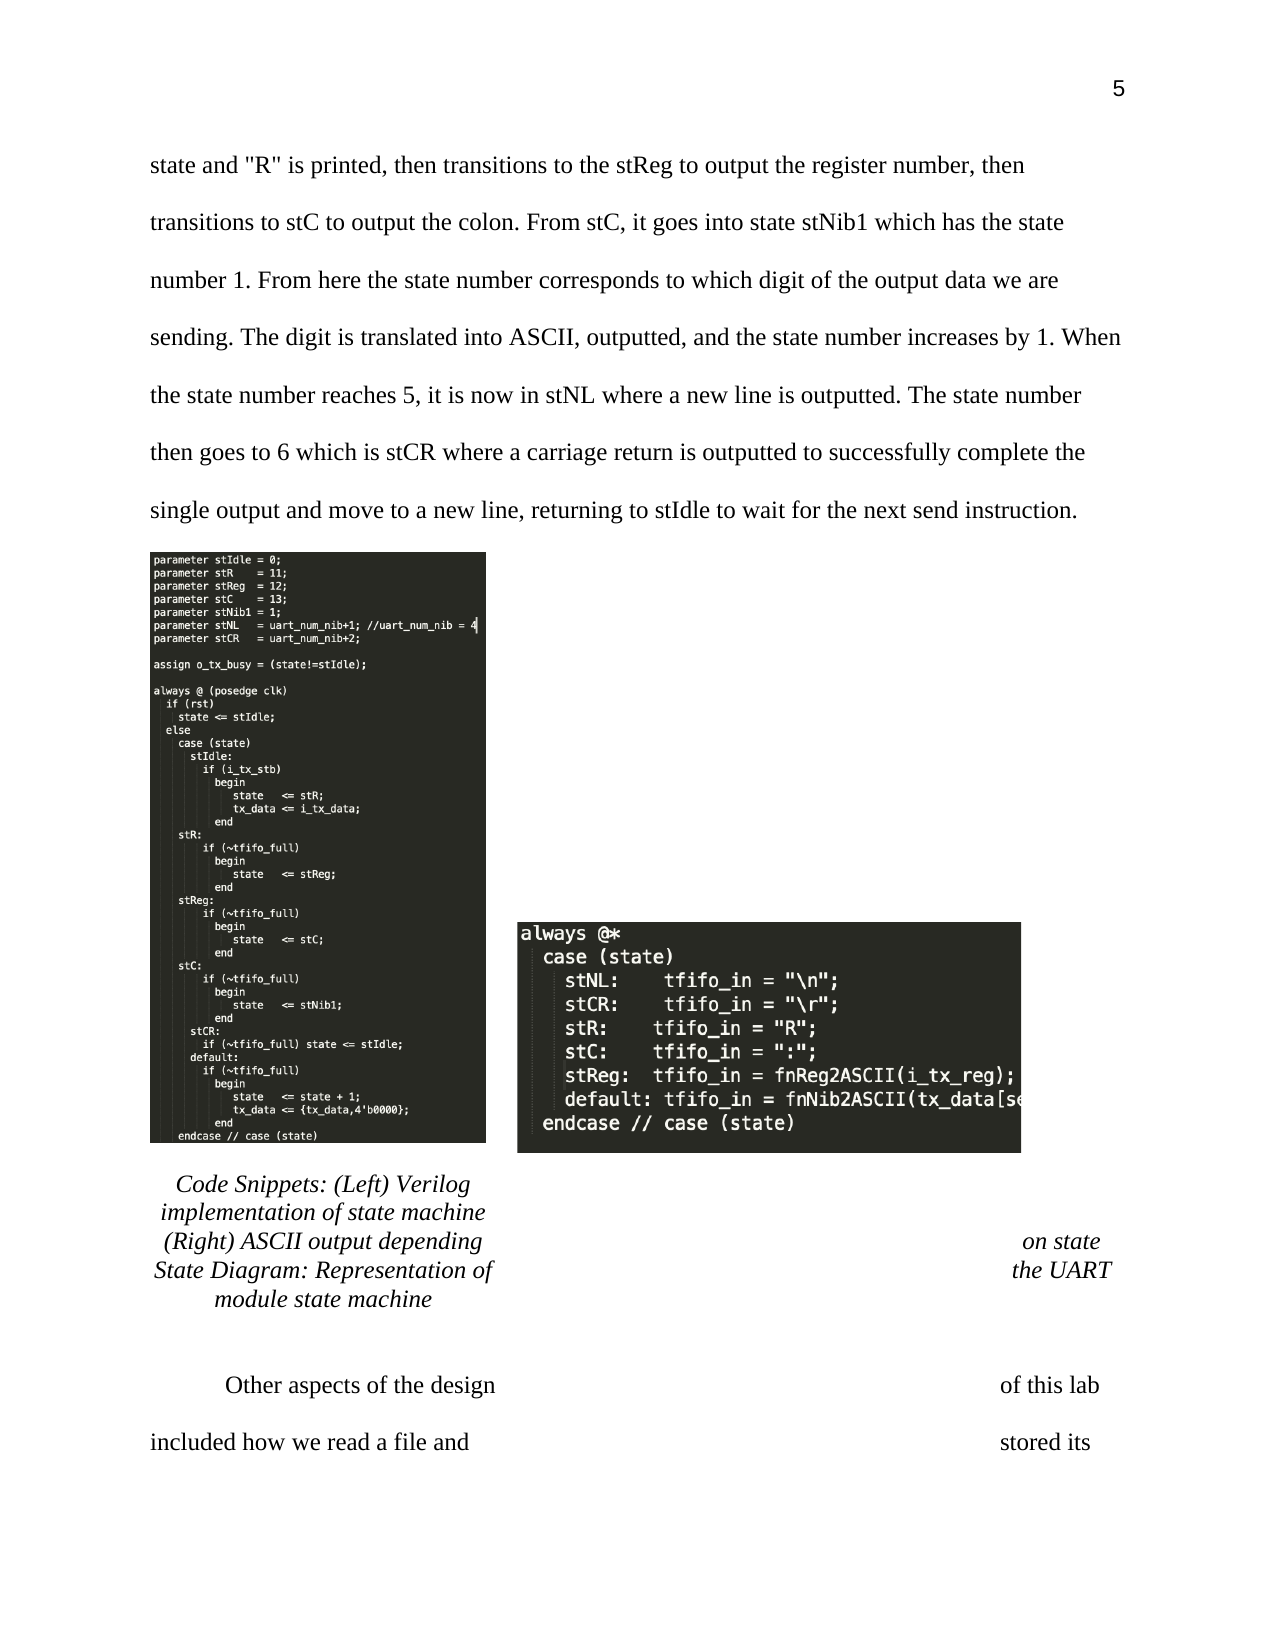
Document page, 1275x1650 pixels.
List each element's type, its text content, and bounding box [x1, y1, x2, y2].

text State Diagram: Representation of the UART module state machine [150, 1255, 1125, 1312]
text Code Snippets: (Left) Verilog implementation of state machine [150, 1169, 1125, 1226]
picture [517, 922, 1022, 1153]
text (Right) ASCII output depending on state [150, 1226, 1125, 1255]
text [150, 150, 1125, 524]
picture [150, 552, 486, 1143]
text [150, 1370, 1125, 1456]
